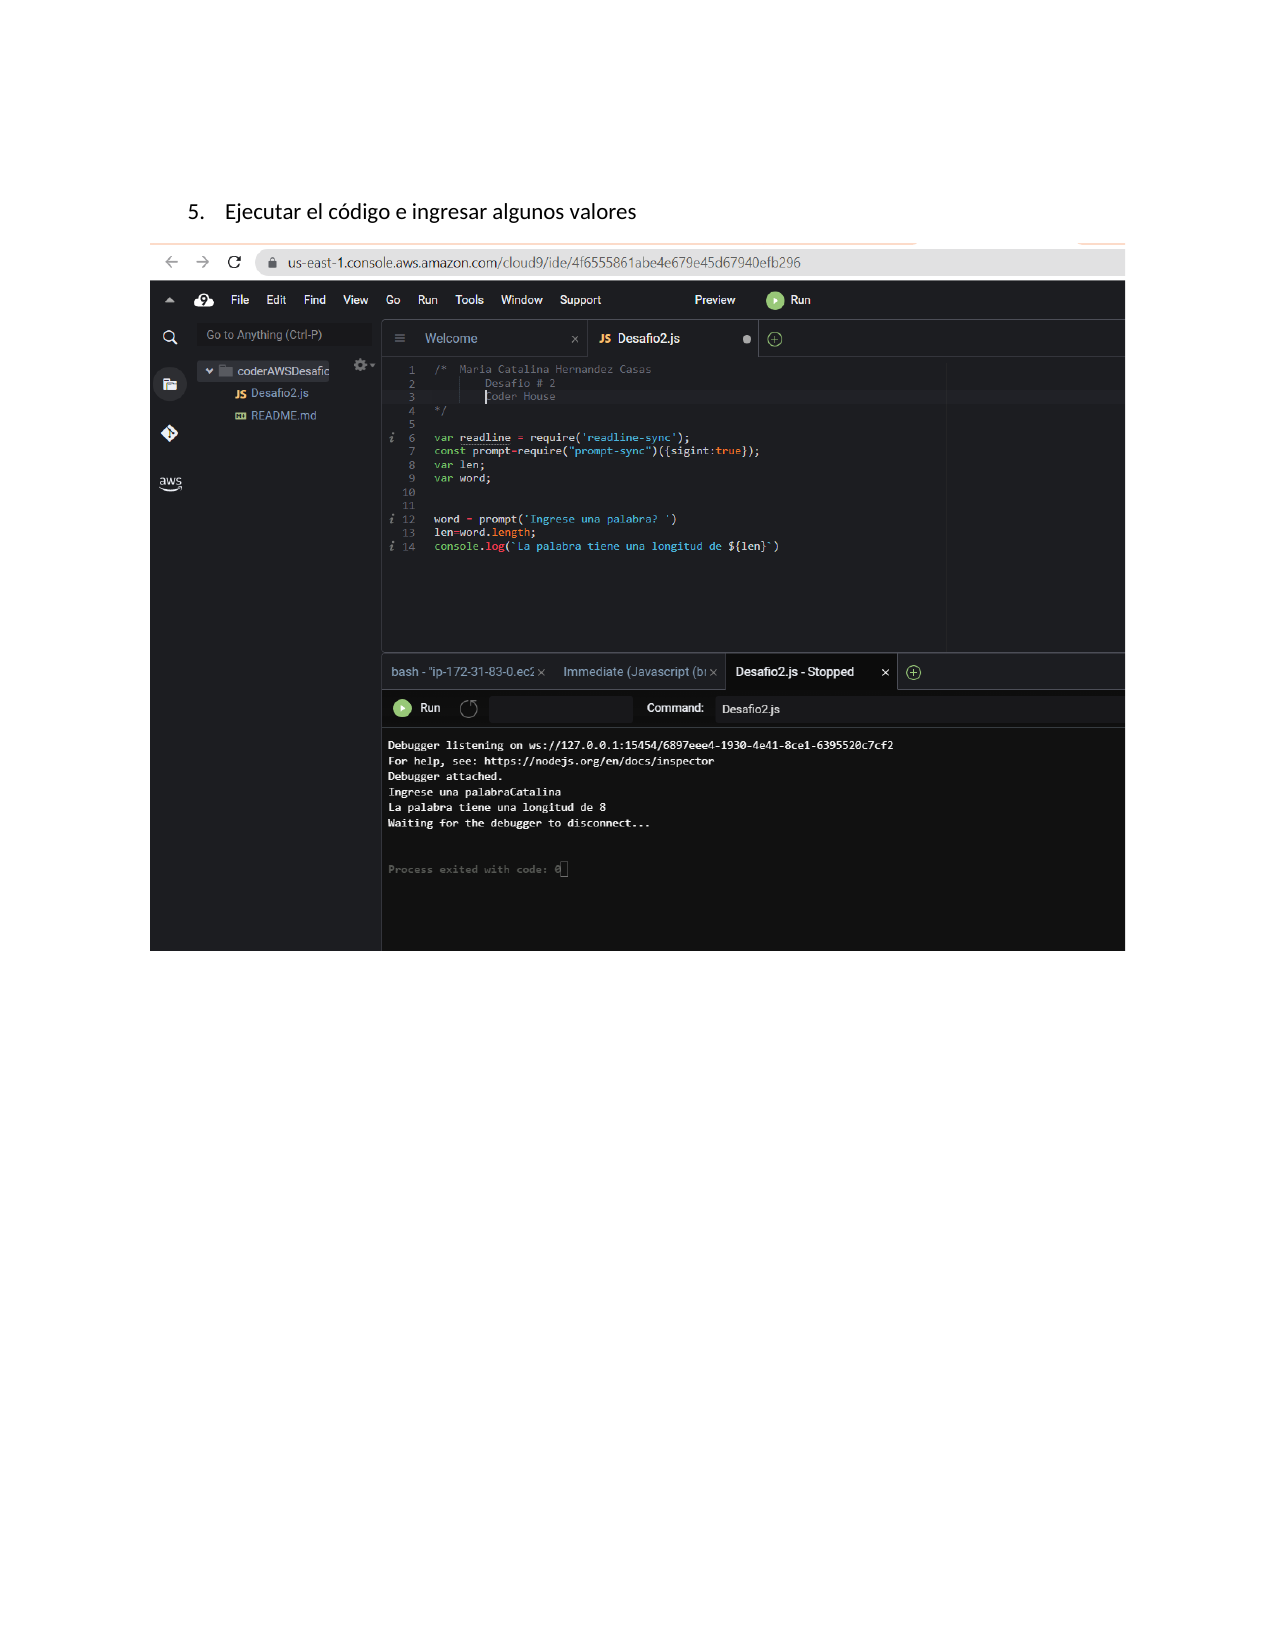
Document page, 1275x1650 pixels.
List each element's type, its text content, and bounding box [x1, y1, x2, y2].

picture [150, 243, 1125, 951]
list Ejecutar el código e ingresar algunos valores [187, 197, 1125, 225]
